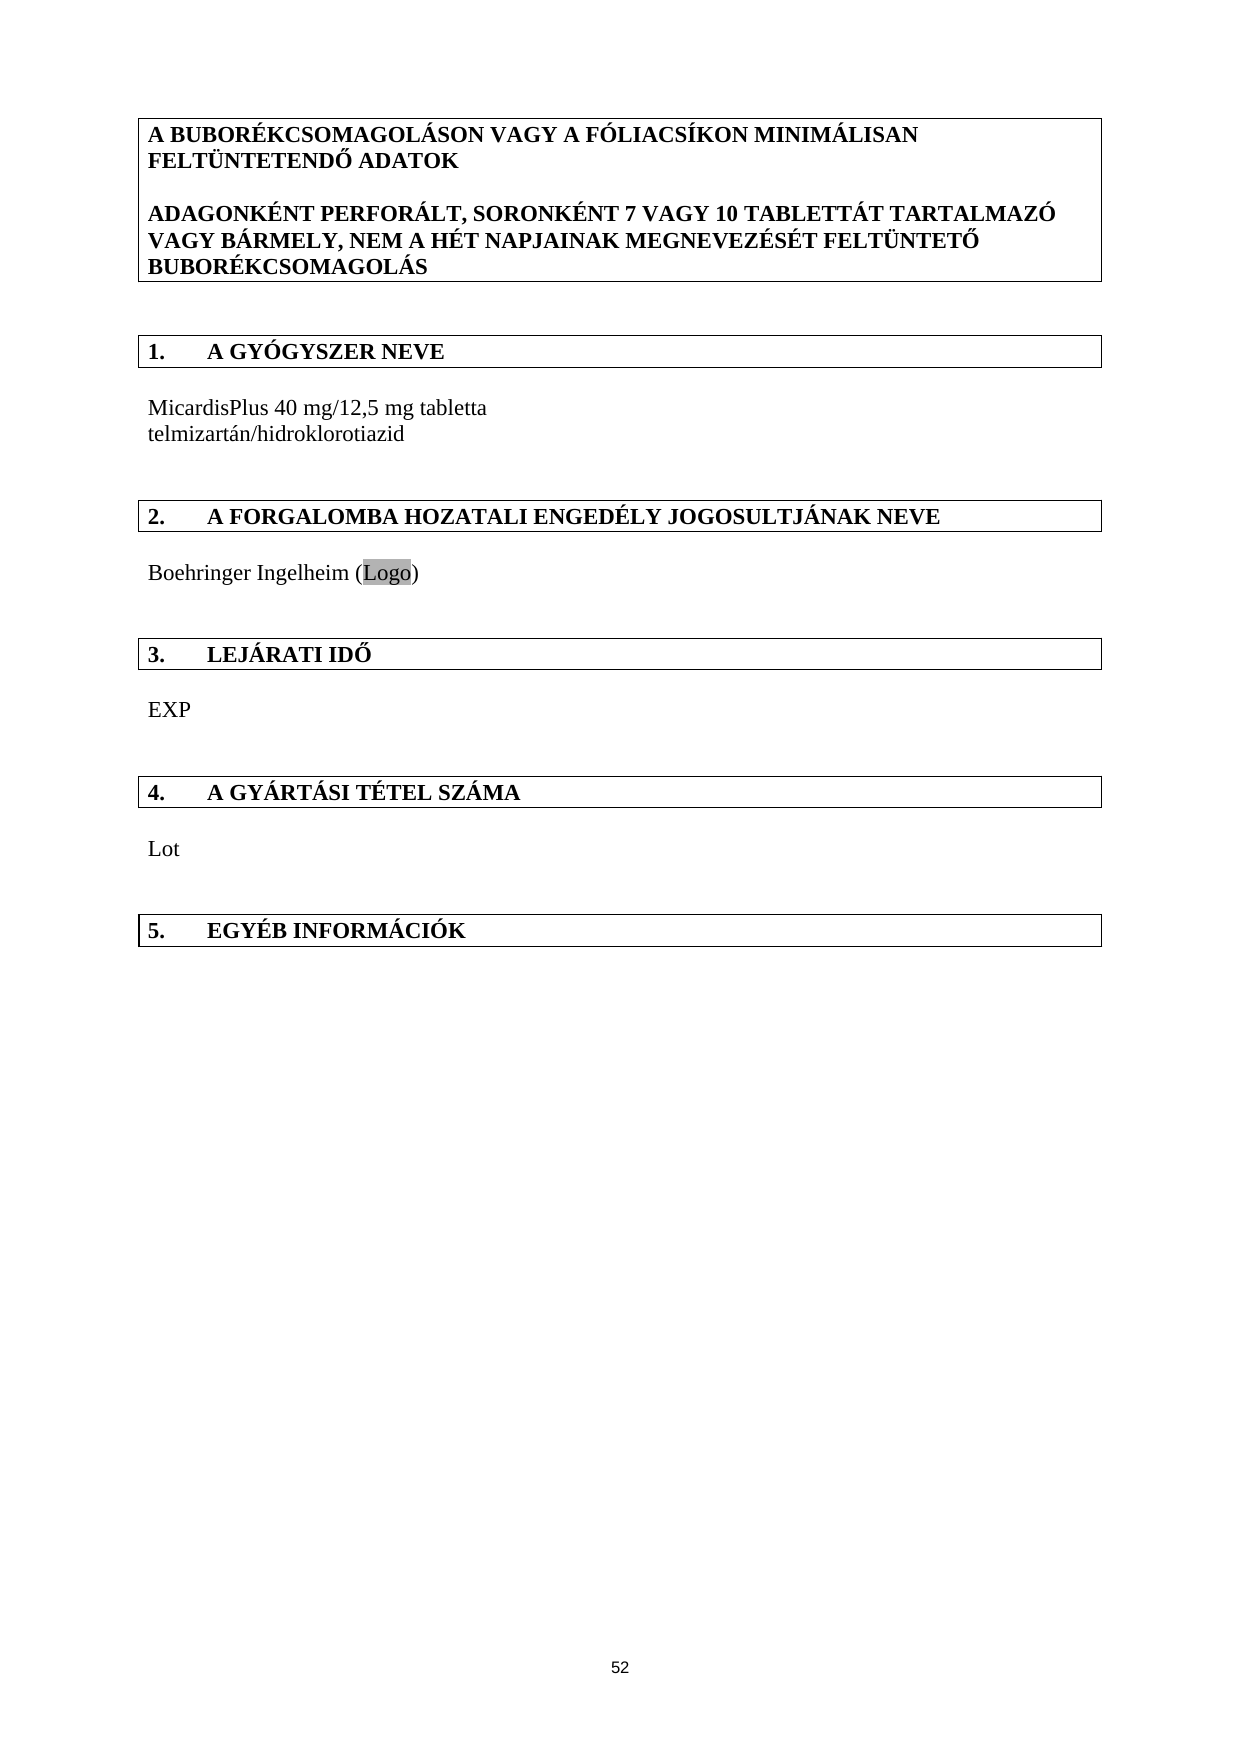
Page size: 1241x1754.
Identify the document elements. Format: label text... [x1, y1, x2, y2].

text 1. A GYÓGYSZER NEVE [139, 336, 1101, 367]
text 2. A FORGALOMBA HOZATALI ENGEDÉLY JOGOSULTJÁNAK NEVE [139, 501, 1101, 531]
text EXP [148, 697, 1092, 723]
text 5. EGYÉB INFORMÁCIÓK [140, 915, 1101, 946]
text Boehringer Ingelheim (Logo) [148, 558, 1092, 585]
text MicardisPlus 40 mg/12,5 mg tabletta [148, 394, 1092, 421]
text A BUBORÉKCSOMAGOLÁSON VAGY A FÓLIACSÍKON MINIMÁLISAN FELTÜNTETENDŐ ADATOK [139, 119, 1101, 174]
text 4. A GYÁRTÁSI TÉTEL SZÁMA [139, 777, 1101, 807]
text ADAGONKÉNT PERFORÁLT, SORONKÉNT 7 VAGY 10 TABLETTÁT TARTALMAZÓ VAGY BÁRMELY, NEM A HÉT NAPJAINAK MEGNEVEZÉSÉT FELTÜNTETŐ BUBORÉKCSOMAGOLÁS [139, 197, 1101, 281]
text telmizartán/hidroklorotiazid [148, 421, 1092, 447]
text Lot [148, 834, 1092, 861]
text 3. LEJÁRATI IDŐ [139, 639, 1101, 669]
